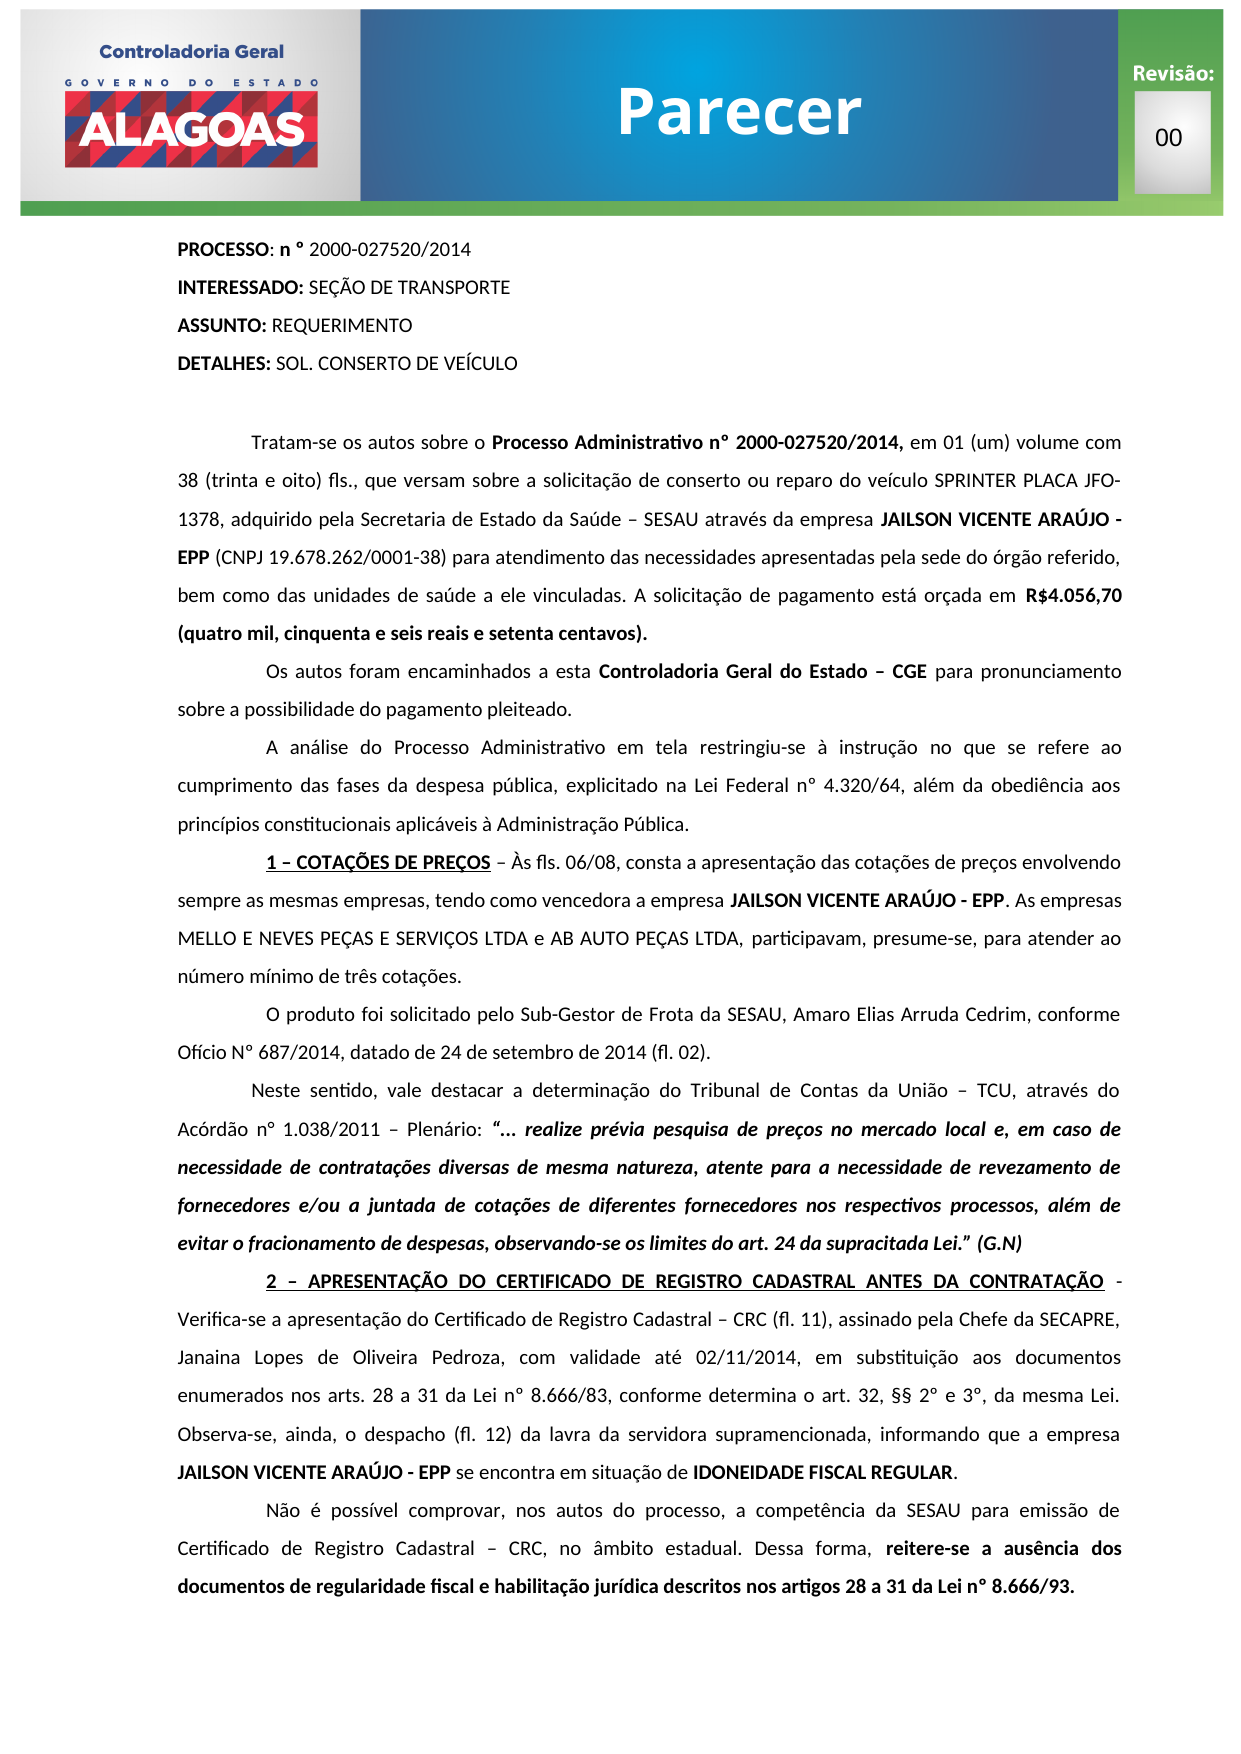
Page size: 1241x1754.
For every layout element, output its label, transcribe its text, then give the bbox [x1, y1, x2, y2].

text 1 – COTAÇÕES DE PREÇOS – Às fls. 06/08, consta a apresentação das cotações de preços envolvendo sempre as mesmas empresas, tendo como vencedora a empresa JAILSON VICENTE ARAÚJO - EPP. As empresas MELLO E NEVES PEÇAS E SERVIÇOS LTDA e AB AUTO PEÇAS LTDA, participavam, presume-se, para atender ao número mínimo de três cotações. [177, 849, 1122, 989]
text INTERESSADO: SEÇÃO DE TRANSPORTE [177, 274, 1122, 300]
text O produto foi solicitado pelo Sub-Gestor de Frota da SESAU, Amaro Elias Arruda Cedrim, conforme Ofício Nº 687/2014, datado de 24 de setembro de 2014 (fl. 02). [177, 1001, 1122, 1065]
text PROCESSO: n º 2000-027520/2014 [177, 236, 1122, 262]
text Neste sentido, vale destacar a determinação do Tribunal de Contas da União – TCU, através do Acórdão n° 1.038/2011 – Plenário: “... realize prévia pesquisa de preços no mercado local e, em caso de necessidade de contratações diversas de mesma natureza, atente para a necessidade de revezamento de fornecedores e/ou a juntada de cotações de diferentes fornecedores nos respectivos processos, além de evitar o fracionamento de despesas, observando-se os limites do art. 24 da supracitada Lei.” (G.N) [177, 1078, 1122, 1256]
text A análise do Processo Administrativo em tela restringiu-se à instrução no que se refere ao cumprimento das fases da despesa pública, explicitado na Lei Federal nº 4.320/64, além da obediência aos princípios constitucionais aplicáveis à Administração Pública. [177, 734, 1122, 836]
text 2 – APRESENTAÇÃO DO CERTIFICADO DE REGISTRO CADASTRAL ANTES DA CONTRATAÇÃO - Verifica-se a apresentação do Certificado de Registro Cadastral – CRC (fl. 11), assinado pela Chefe da SECAPRE, Janaina Lopes de Oliveira Pedroza, com validade até 02/11/2014, em substituição aos documentos enumerados nos arts. 28 a 31 da Lei nº 8.666/83, conforme determina o art. 32, §§ 2º e 3º, da mesma Lei. Observa-se, ainda, o despacho (fl. 12) da lavra da servidora supramencionada, informando que a empresa JAILSON VICENTE ARAÚJO - EPP se encontra em situação de IDONEIDADE FISCAL REGULAR. [177, 1268, 1122, 1484]
picture [20, 9, 1224, 216]
text Tratam-se os autos sobre o Processo Administrativo nº 2000-027520/2014, em 01 (um) volume com 38 (trinta e oito) fls., que versam sobre a solicitação de conserto ou reparo do veículo SPRINTER PLACA JFO-1378, adquirido pela Secretaria de Estado da Saúde – SESAU através da empresa JAILSON VICENTE ARAÚJO - EPP (CNPJ 19.678.262/0001-38) para atendimento das necessidades apresentadas pela sede do órgão referido, bem como das unidades de saúde a ele vinculadas. A solicitação de pagamento está orçada em R$4.056,70 (quatro mil, cinquenta e seis reais e setenta centavos). [177, 429, 1122, 646]
text DETALHES: SOL. CONSERTO DE VEÍCULO [177, 351, 1122, 376]
text ASSUNTO: REQUERIMENTO [177, 312, 1122, 338]
text Não é possível comprovar, nos autos do processo, a competência da SESAU para emissão de Certificado de Registro Cadastral – CRC, no âmbito estadual. Dessa forma, reitere-se a ausência dos documentos de regularidade fiscal e habilitação jurídica descritos nos artigos 28 a 31 da Lei nº 8.666/93. [177, 1497, 1122, 1599]
text Os autos foram encaminhados a esta Controladoria Geral do Estado – CGE para pronunciamento sobre a possibilidade do pagamento pleiteado. [177, 658, 1122, 722]
